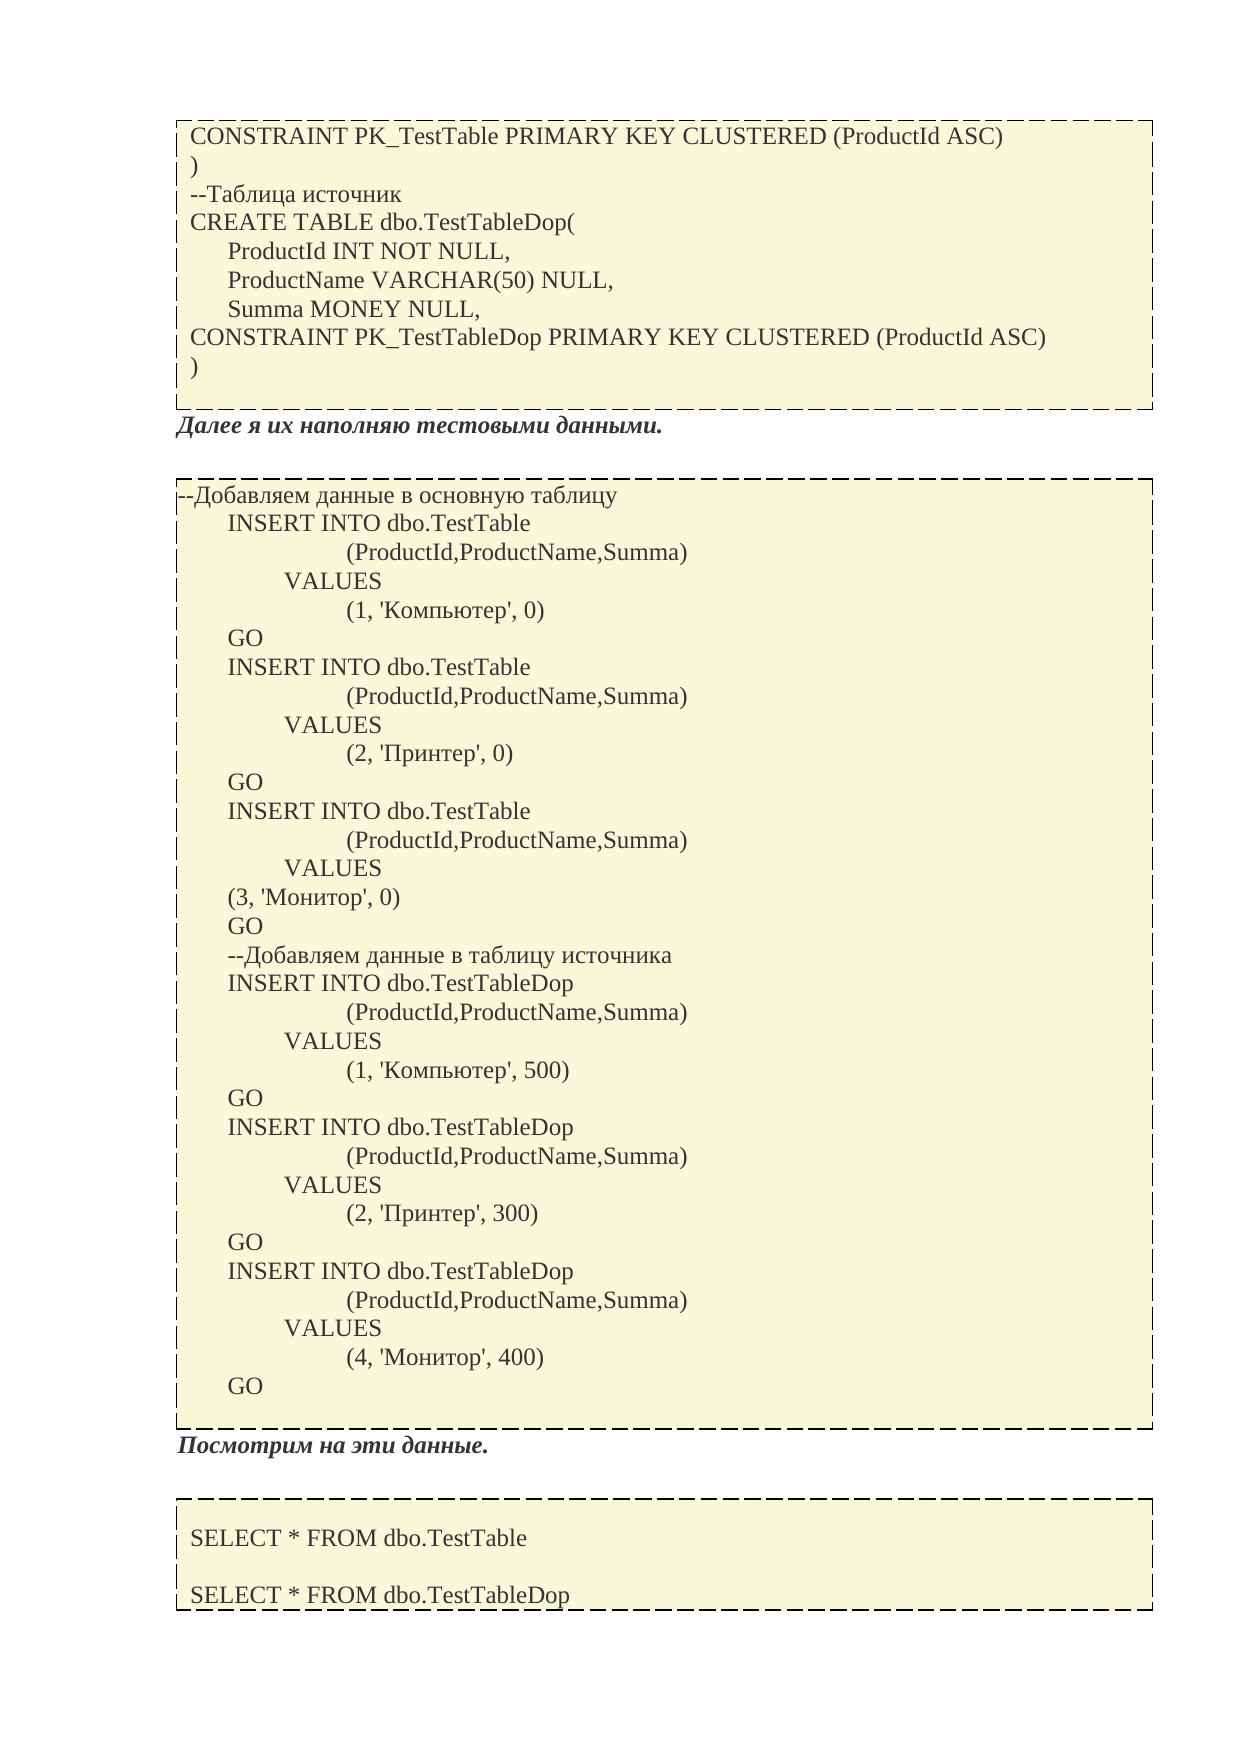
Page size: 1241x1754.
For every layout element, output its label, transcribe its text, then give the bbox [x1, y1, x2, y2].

text Далее я их наполняю тестовыми данными. [177, 410, 1152, 439]
text GO [177, 1083, 1152, 1112]
text CONSTRAINT PK_TestTable PRIMARY KEY CLUSTERED (ProductId ASC) [176, 120, 1153, 150]
text VALUES [177, 710, 1152, 738]
text INSERT INTO dbo.TestTable [177, 652, 1152, 681]
text GO [177, 1371, 1152, 1398]
text --Добавляем данные в основную таблицу [176, 478, 1153, 508]
text --Добавляем данные в таблицу источника [177, 940, 1152, 968]
text Summa MONEY NULL, [177, 294, 1152, 322]
text GO [177, 1227, 1152, 1256]
text CREATE TABLE dbo.TestTableDop( [177, 207, 1152, 236]
text ProductId INT NOT NULL, [177, 236, 1152, 265]
text VALUES [177, 1026, 1152, 1055]
text (2, 'Принтер', 0) [177, 738, 1152, 767]
text --Таблица источник [177, 179, 1152, 207]
text (ProductId,ProductName,Summa) [177, 537, 1152, 566]
text GO [177, 911, 1152, 940]
text INSERT INTO dbo.TestTableDop [177, 1112, 1152, 1141]
text INSERT INTO dbo.TestTableDop [177, 968, 1152, 997]
text (3, 'Монитор', 0) [177, 882, 1152, 911]
text INSERT INTO dbo.TestTable [177, 796, 1152, 825]
text ProductName VARCHAR(50) NULL, [177, 265, 1152, 294]
text (ProductId,ProductName,Summa) [177, 681, 1152, 710]
text GO [177, 623, 1152, 652]
text GO [177, 767, 1152, 796]
text INSERT INTO dbo.TestTableDop [177, 1256, 1152, 1285]
text CONSTRAINT PK_TestTableDop PRIMARY KEY CLUSTERED (ProductId ASC) [177, 322, 1152, 351]
text (ProductId,ProductName,Summa) [177, 1141, 1152, 1170]
text VALUES [177, 853, 1152, 882]
text VALUES [177, 1170, 1152, 1198]
text VALUES [177, 1313, 1152, 1342]
text Посмотрим на эти данные. [177, 1430, 1152, 1459]
text VALUES [177, 566, 1152, 595]
text SELECT * FROM dbo.TestTableDop [176, 1579, 1153, 1611]
text (ProductId,ProductName,Summa) [177, 1285, 1152, 1313]
text (1, 'Компьютер', 0) [177, 595, 1152, 623]
text (ProductId,ProductName,Summa) [177, 997, 1152, 1026]
text (ProductId,ProductName,Summa) [177, 825, 1152, 853]
text INSERT INTO dbo.TestTable [177, 508, 1152, 537]
text (2, 'Принтер', 300) [177, 1198, 1152, 1227]
text (4, 'Монитор', 400) [177, 1342, 1152, 1371]
text ) [177, 351, 1152, 378]
text (1, 'Компьютер', 500) [177, 1055, 1152, 1083]
text SELECT * FROM dbo.TestTable [177, 1523, 1152, 1552]
text ) [177, 150, 1152, 179]
